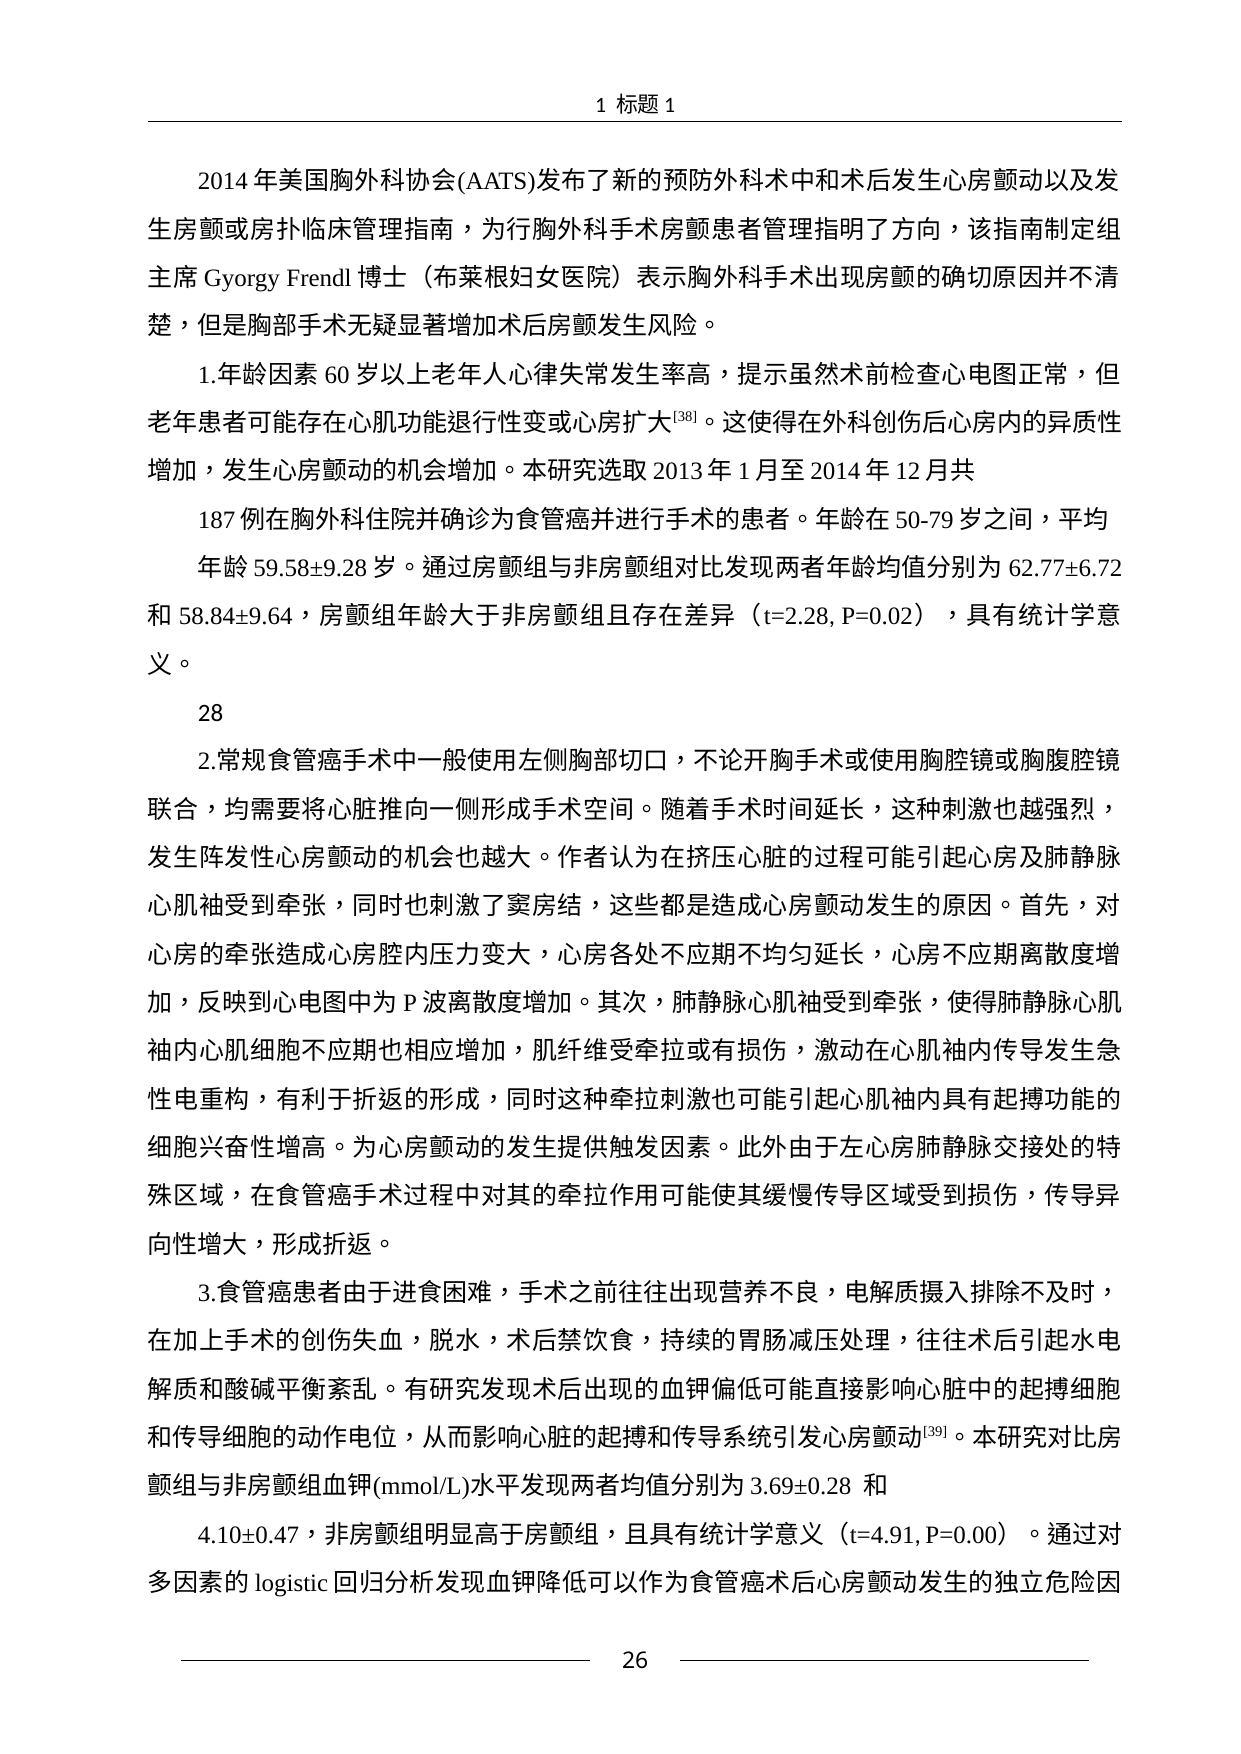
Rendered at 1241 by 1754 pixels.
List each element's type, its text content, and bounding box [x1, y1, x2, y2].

text 年龄59.58±9.28岁。通过房颤组与非房颤组对比发现两者年龄均值分别为62.77±6.72和58.84±9.64，房颤组年龄大于非房颤组且存在差异（t=2.28, P=0.02），具有统计学意义。 [148, 534, 1122, 679]
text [148, 1501, 1122, 1598]
text 2014年美国胸外科协会(AATS)发布了新的预防外科术中和术后发生心房颤动以及发生房颤或房扑临床管理指南，为行胸外科手术房颤患者管理指明了方向，该指南制定组主席Gyorgy Frendl博士（布莱根妇女医院）表示胸外科手术出现房颤的确切原因并不清楚，但是胸部手术无疑显著增加术后房颤发生风险。 [148, 148, 1122, 341]
text 2.常规食管癌手术中一般使用左侧胸部切口，不论开胸手术或使用胸腔镜或胸腹腔镜联合，均需要将心脏推向一侧形成手术空间。随着手术时间延长，这种刺激也越强烈，发生阵发性心房颤动的机会也越大。作者认为在挤压心脏的过程可能引起心房及肺静脉心肌袖受到牵张，同时也刺激了窦房结，这些都是造成心房颤动发生的原因。首先，对心房的牵张造成心房腔内压力变大，心房各处不应期不均匀延长，心房不应期离散度增加，反映到心电图中为P波离散度增加。其次，肺静脉心肌袖受到牵张，使得肺静脉心肌袖内心肌细胞不应期也相应增加，肌纤维受牵拉或有损伤，激动在心肌袖内传导发生急性电重构，有利于折返的形成，同时这种牵拉刺激也可能引起心肌袖内具有起搏功能的细胞兴奋性增高。为心房颤动的发生提供触发因素。此外由于左心房肺静脉交接处的特殊区域，在食管癌手术过程中对其的牵拉作用可能使其缓慢传导区域受到损伤，传导异向性增大，形成折返。 [148, 728, 1122, 1259]
text 3.食管癌患者由于进食困难，手术之前往往出现营养不良，电解质摄入排除不及时，在加上手术的创伤失血，脱水，术后禁饮食，持续的胃肠减压处理，往往术后引起水电解质和酸碱平衡紊乱。有研究发现术后出现的血钾偏低可能直接影响心脏中的起搏细胞和传导细胞的动作电位，从而影响心脏的起搏和传导系统引发心房颤动[39]。本研究对比房颤组与非房颤组血钾(mmol/L)水平发现两者均值分别为3.69±0.28 和 [148, 1259, 1122, 1501]
text 1.年龄因素60岁以上老年人心律失常发生率高，提示虽然术前检查心电图正常，但老年患者可能存在心肌功能退行性变或心房扩大[38]。这使得在外科创伤后心房内的异质性增加，发生心房颤动的机会增加。本研究选取2013年1月至2014年12月共 [148, 341, 1122, 486]
text 28 [148, 679, 1122, 728]
text 187例在胸外科住院并确诊为食管癌并进行手术的患者。年龄在50-79岁之间，平均 [148, 486, 1122, 534]
